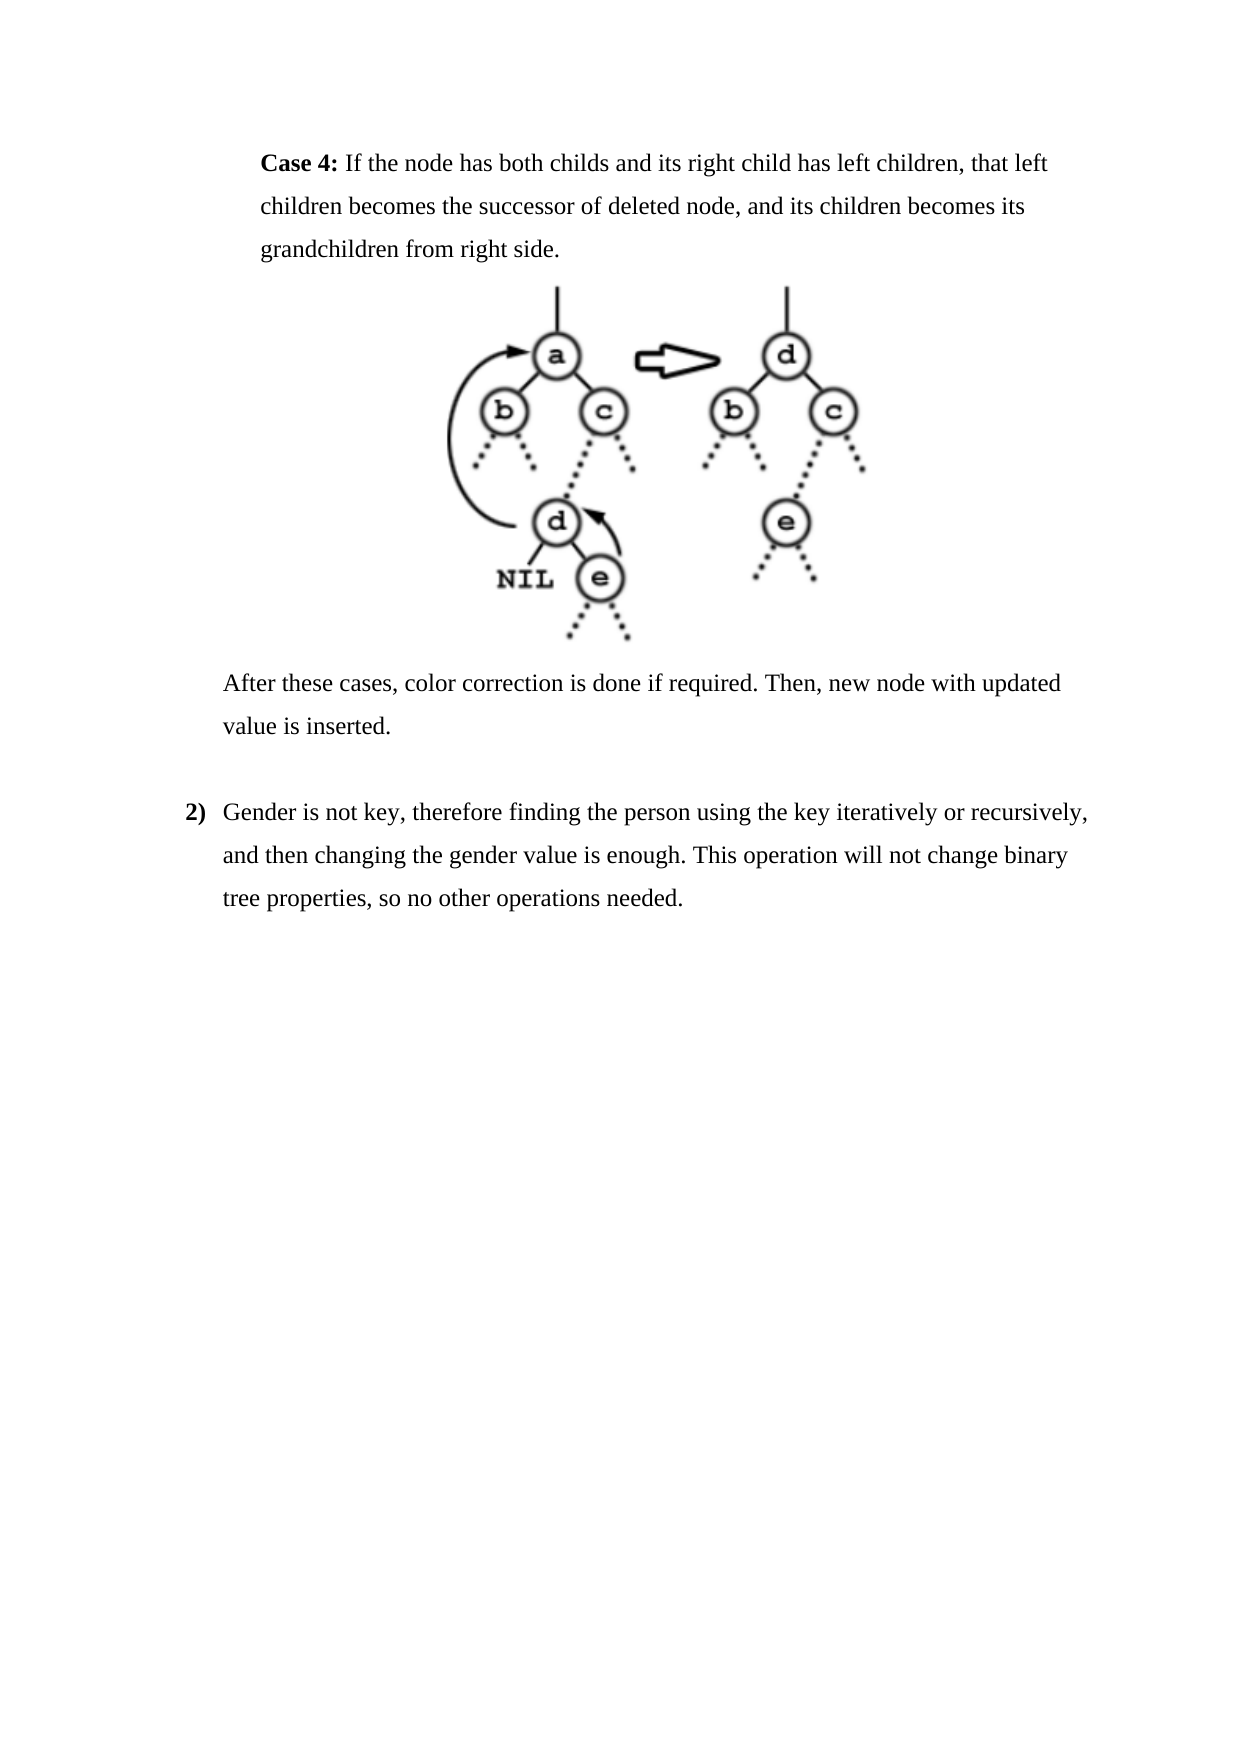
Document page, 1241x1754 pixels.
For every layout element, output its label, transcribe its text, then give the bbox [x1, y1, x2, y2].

picture [424, 277, 891, 654]
text Case 4: If the node has both childs and its right child has left children, that left children becomes the successor of deleted node, and its children becomes its grandchildren from right side. [260, 148, 1093, 263]
list Gender is not key, therefore finding the person using the key iteratively or recursively, and then changing the gender value is enough. This operation will not change binary tree properties, so no other operations needed. [185, 797, 1093, 912]
list After these cases, color correction is done if required. Then, new node with updated value is inserted. [223, 668, 1093, 740]
